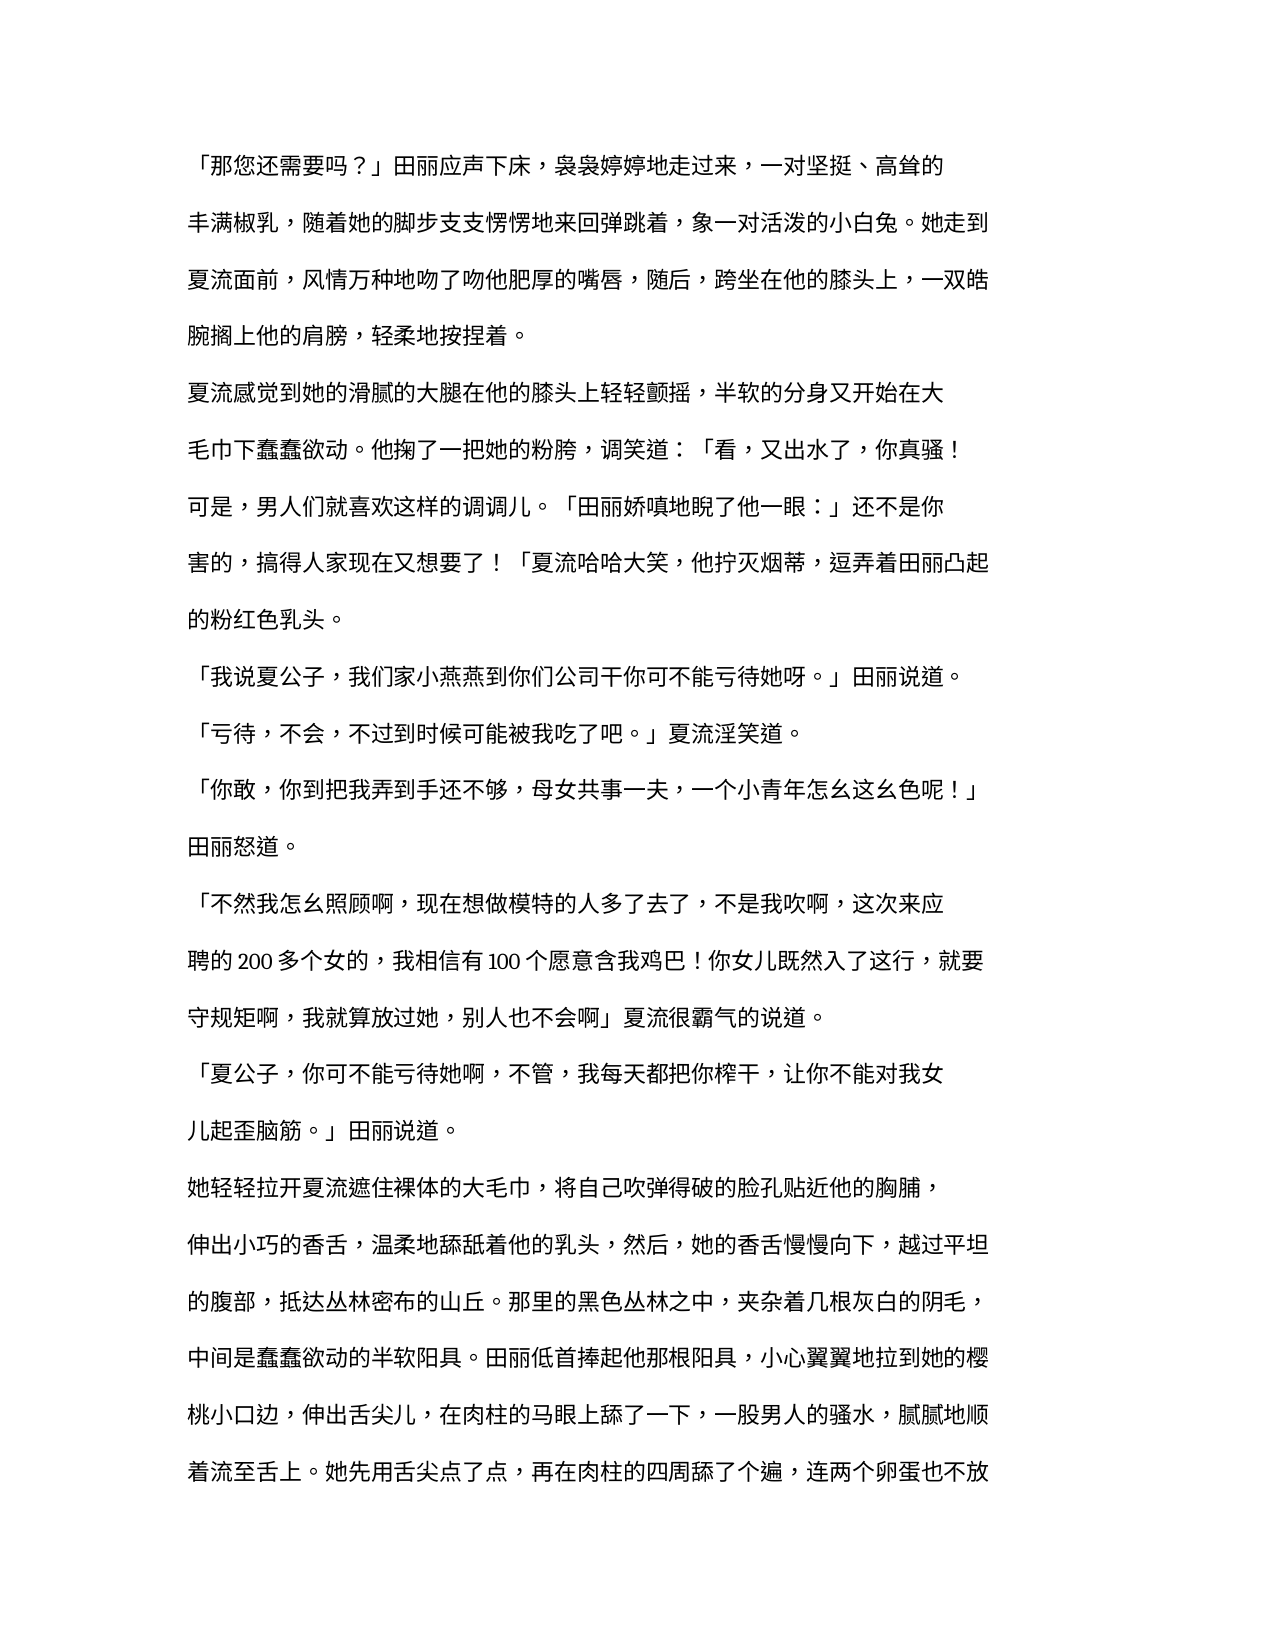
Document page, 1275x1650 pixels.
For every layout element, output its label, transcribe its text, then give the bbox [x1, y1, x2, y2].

text 腕搁上他的肩膀，轻柔地按捏着。 [187, 320, 1087, 352]
text 的粉红色乳头。 [187, 604, 1087, 635]
text 守规矩啊，我就算放过她，别人也不会啊」夏流很霸气的说道。 [187, 1002, 1087, 1033]
text 「夏公子，你可不能亏待她啊，不管，我每天都把你榨干，让你不能对我女 [187, 1058, 1087, 1089]
text 田丽怒道。 [187, 831, 1087, 862]
text 可是，男人们就喜欢这样的调调儿。「田丽娇嗔地睨了他一眼：」还不是你 [187, 491, 1087, 522]
text 丰满椒乳，随着她的脚步支支愣愣地来回弹跳着，象一对活泼的小白兔。她走到 [187, 207, 1087, 238]
text 中间是蠢蠢欲动的半软阳具。田丽低首捧起他那根阳具，小心翼翼地拉到她的樱 [187, 1342, 1087, 1373]
text 「不然我怎幺照顾啊，现在想做模特的人多了去了，不是我吹啊，这次来应 [187, 888, 1087, 919]
text 她轻轻拉开夏流遮住裸体的大毛巾，将自己吹弹得破的脸孔贴近他的胸脯， [187, 1172, 1087, 1203]
text 「那您还需要吗？」田丽应声下床，袅袅婷婷地走过来，一对坚挺、高耸的 [187, 150, 1087, 181]
text 聘的200 多个女的，我相信有100 个愿意含我鸡巴！你女儿既然入了这行，就要 [187, 945, 1087, 976]
text 的腹部，抵达丛林密布的山丘。那里的黑色丛林之中，夹杂着几根灰白的阴毛， [187, 1285, 1087, 1317]
text 「你敢，你到把我弄到手还不够，母女共事一夫，一个小青年怎幺这幺色呢！」 [187, 774, 1087, 806]
text 儿起歪脑筋。」田丽说道。 [187, 1115, 1087, 1146]
text 夏流面前，风情万种地吻了吻他肥厚的嘴唇，随后，跨坐在他的膝头上，一双皓 [187, 263, 1087, 295]
text 毛巾下蠢蠢欲动。他掬了一把她的粉胯，调笑道：「看，又出水了，你真骚！ [187, 434, 1087, 465]
text 桃小口边，伸出舌尖儿，在肉柱的马眼上舔了一下，一股男人的骚水，腻腻地顺 [187, 1399, 1087, 1430]
text 着流至舌上。她先用舌尖点了点，再在肉柱的四周舔了个遍，连两个卵蛋也不放 [187, 1456, 1087, 1487]
text 害的，搞得人家现在又想要了！「夏流哈哈大笑，他拧灭烟蒂，逗弄着田丽凸起 [187, 547, 1087, 579]
text 「我说夏公子，我们家小燕燕到你们公司干你可不能亏待她呀。」田丽说道。 [187, 661, 1087, 692]
text 伸出小巧的香舌，温柔地舔舐着他的乳头，然后，她的香舌慢慢向下，越过平坦 [187, 1229, 1087, 1260]
text 「亏待，不会，不过到时候可能被我吃了吧。」夏流淫笑道。 [187, 718, 1087, 749]
text 夏流感觉到她的滑腻的大腿在他的膝头上轻轻颤摇，半软的分身又开始在大 [187, 377, 1087, 408]
